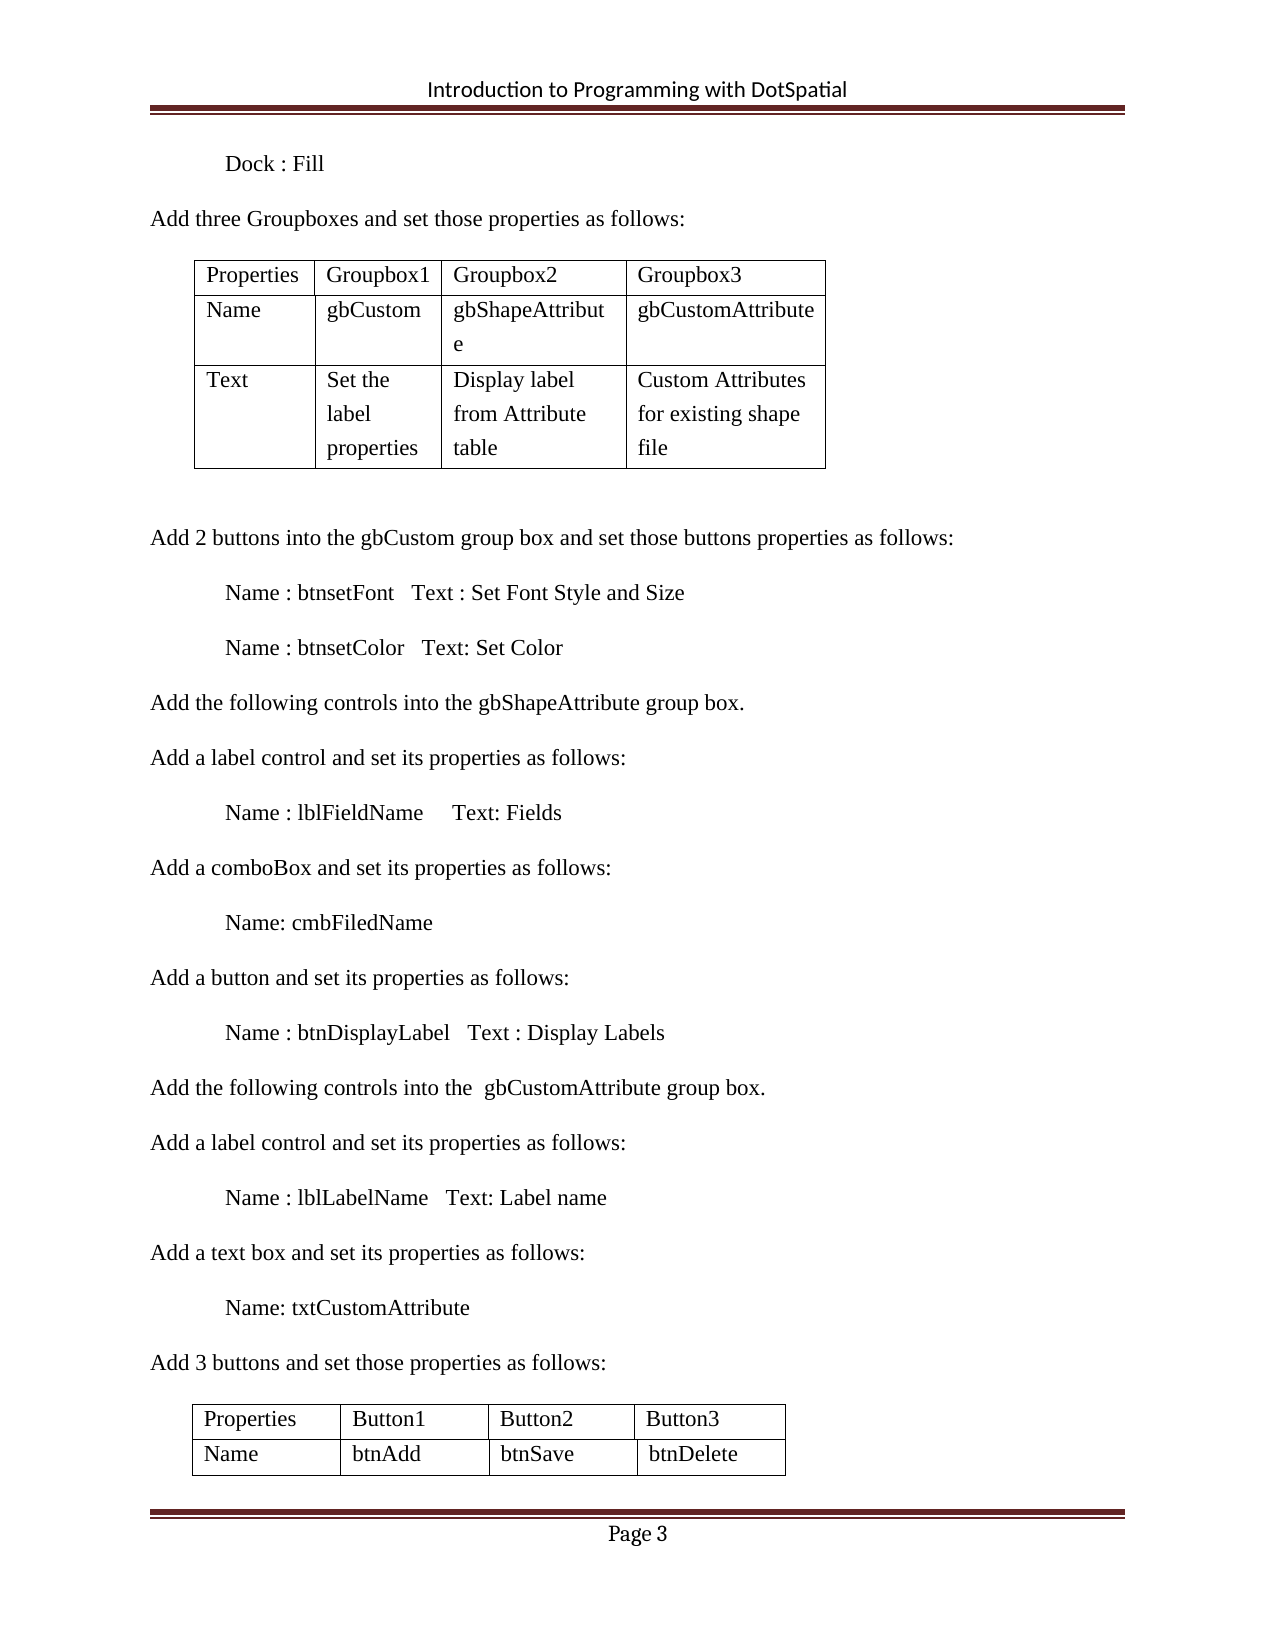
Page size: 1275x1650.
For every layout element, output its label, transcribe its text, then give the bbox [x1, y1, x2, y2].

table_cell gbCustom [316, 296, 441, 364]
text Name: txtCustomAttribute [150, 1294, 1125, 1321]
text Add a button and set its properties as follows: [150, 964, 1125, 991]
table_cell Text [195, 366, 315, 468]
table_header Button3 [635, 1405, 785, 1439]
table_header Groupbox1 [315, 261, 441, 295]
table_cell gbShapeAttribute [442, 296, 626, 364]
text Add the following controls into the gbCustomAttribute group box. [150, 1074, 1125, 1101]
table_header Groupbox2 [442, 261, 626, 295]
text Dock : Fill [150, 150, 1125, 176]
table_cell Name [193, 1440, 340, 1474]
table_cell Name [195, 296, 315, 364]
text Add 3 buttons and set those properties as follows: [150, 1349, 1125, 1376]
text Add three Groupboxes and set those properties as follows: [150, 205, 1125, 231]
text Name : lblLabelName Text: Label name [150, 1184, 1125, 1211]
table_header Button1 [341, 1405, 488, 1439]
table_cell btnAdd [341, 1440, 489, 1474]
table_cell Display label from Attribute table [442, 366, 626, 468]
text Name : btnDisplayLabel Text : Display Labels [150, 1019, 1125, 1046]
table_cell btnDelete [638, 1440, 785, 1474]
text Add a label control and set its properties as follows: [150, 744, 1125, 771]
text Add a comboBox and set its properties as follows: [150, 854, 1125, 881]
table_cell Custom Attributes for existing shape file [627, 366, 825, 468]
table_header Properties [195, 261, 314, 295]
table_header Properties [193, 1405, 340, 1439]
table_cell btnSave [490, 1440, 637, 1474]
text Add a text box and set its properties as follows: [150, 1239, 1125, 1266]
text Add 2 buttons into the gbCustom group box and set those buttons properties as follows: [150, 524, 1125, 551]
text Name : lblFieldName Text: Fields [150, 799, 1125, 826]
text Name: cmbFiledName [150, 909, 1125, 936]
table_header Groupbox3 [627, 261, 825, 295]
text Name : btnsetColor Text: Set Color [150, 634, 1125, 661]
table_cell Set the label properties [316, 366, 441, 468]
table_cell gbCustomAttribute [627, 296, 825, 364]
table_header Button2 [489, 1405, 634, 1439]
text Name : btnsetFont Text : Set Font Style and Size [150, 579, 1125, 606]
text Add a label control and set its properties as follows: [150, 1129, 1125, 1156]
text Add the following controls into the gbShapeAttribute group box. [150, 689, 1125, 716]
